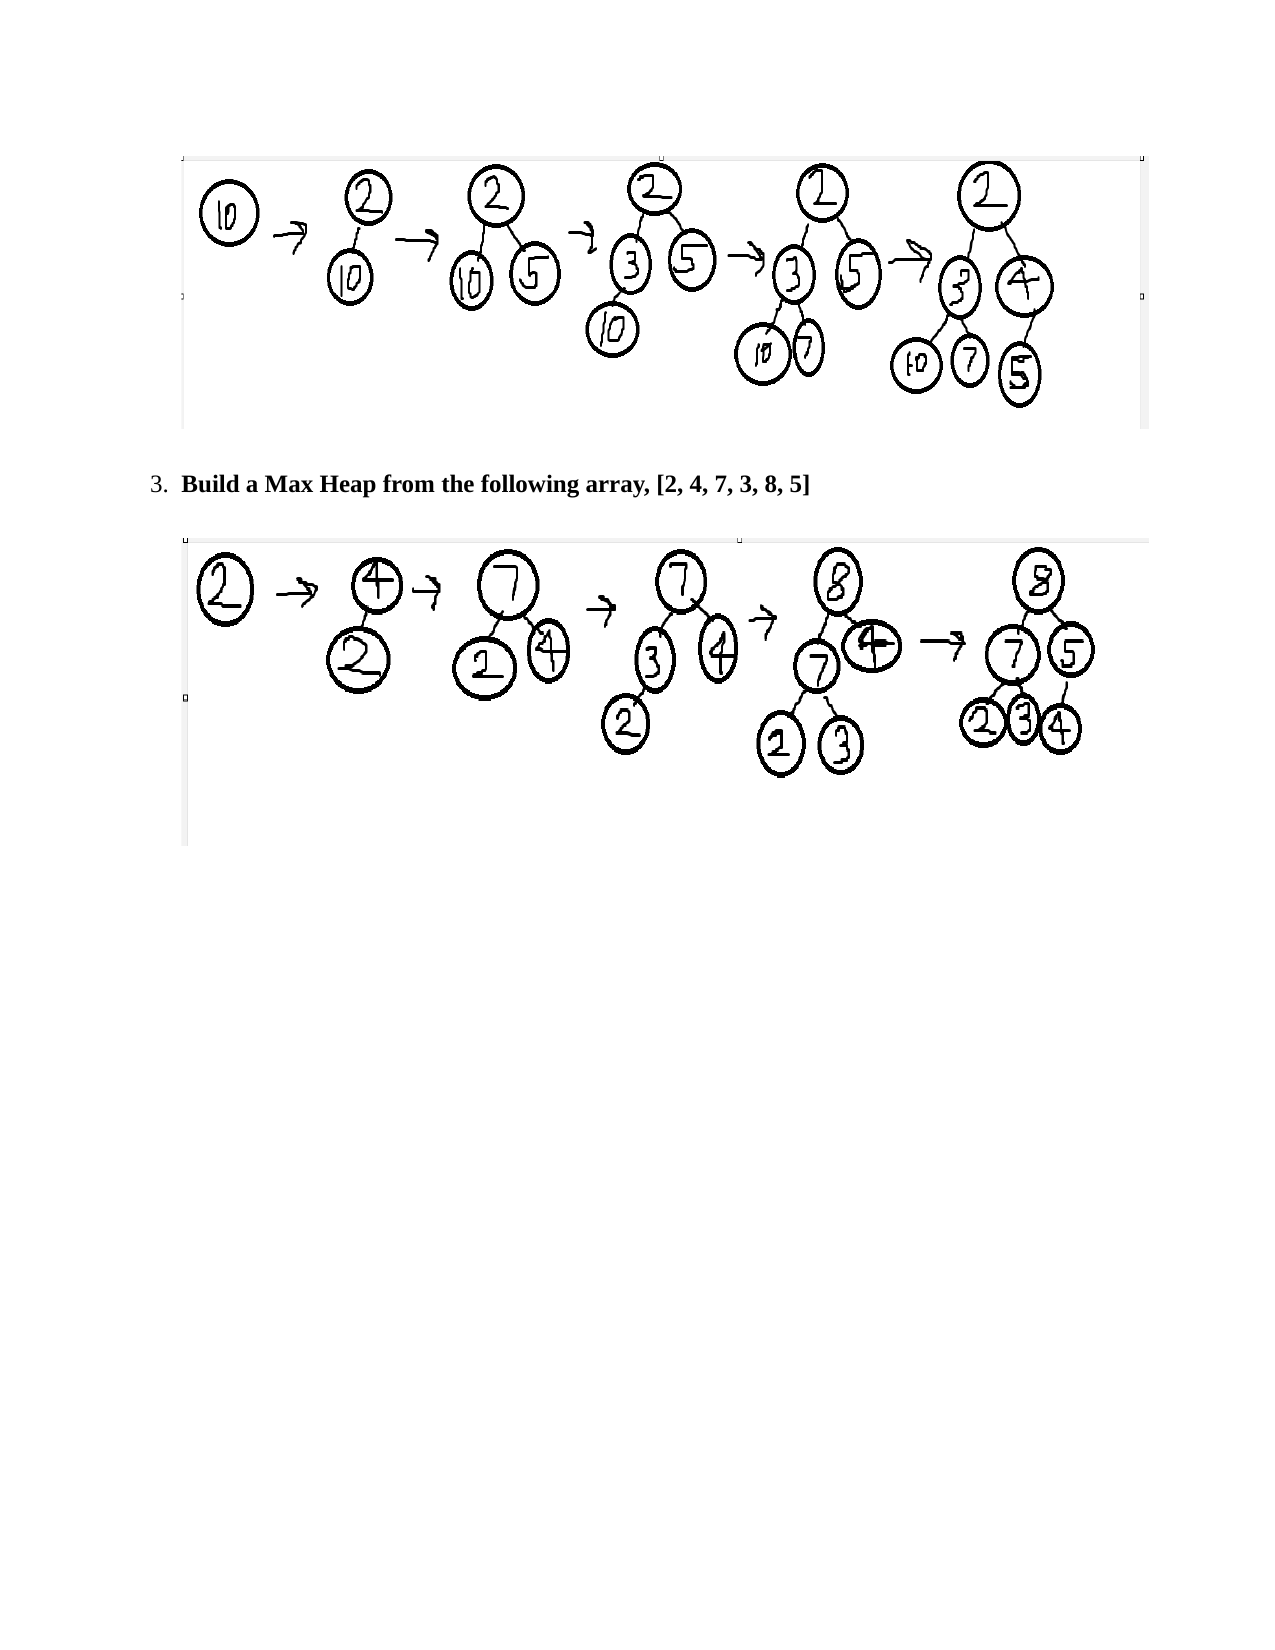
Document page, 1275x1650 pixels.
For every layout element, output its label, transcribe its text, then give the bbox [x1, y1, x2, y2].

picture [181, 538, 1149, 846]
list Build a Max Heap from the following array, [2, 4, 7, 3, 8, 5] [150, 469, 1118, 498]
picture [181, 156, 1149, 429]
